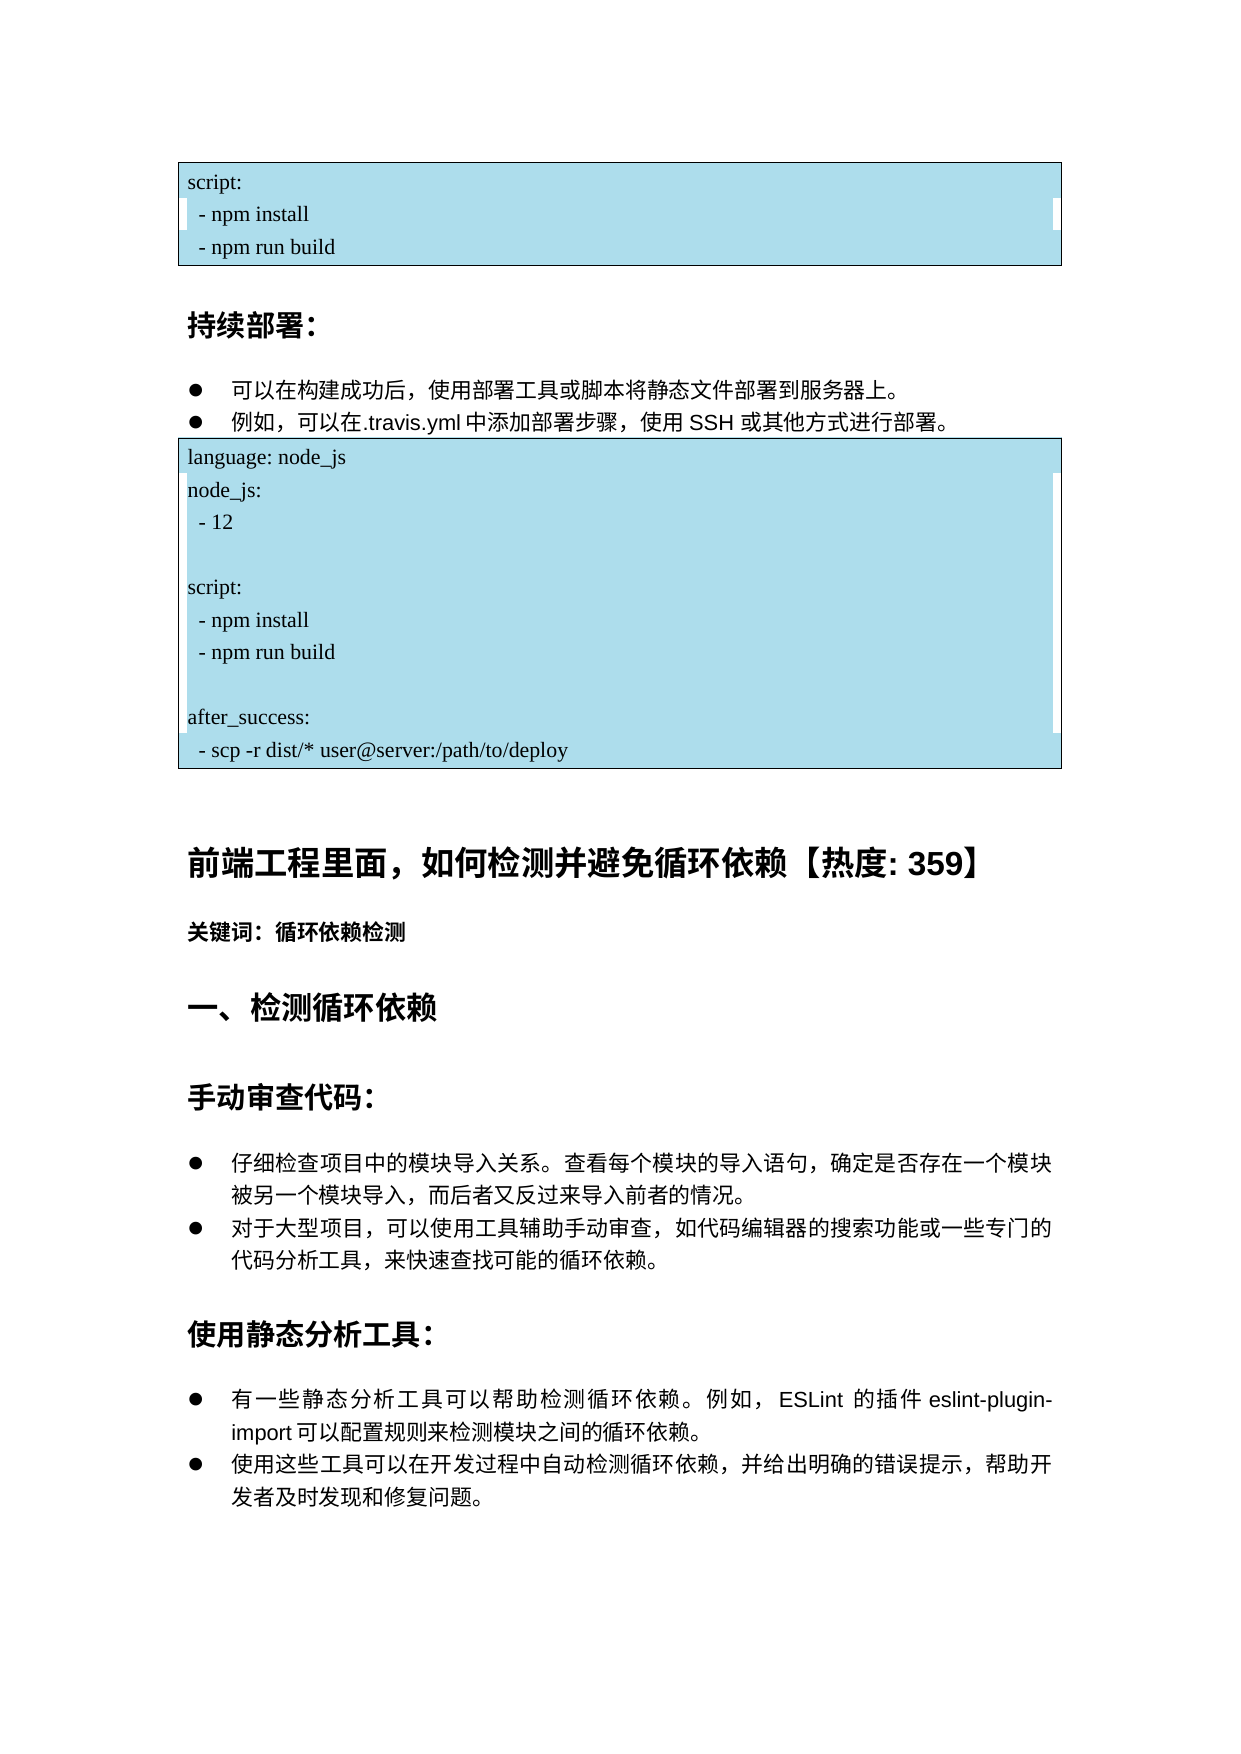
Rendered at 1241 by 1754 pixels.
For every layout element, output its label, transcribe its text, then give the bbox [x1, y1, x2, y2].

subtitle 持续部署： [187, 291, 1053, 356]
subtitle 前端工程里面，如何检测并避免循环依赖【热度: 359】 [187, 828, 1053, 893]
text language: node_js [179, 439, 1061, 473]
list 例如，可以在.travis.yml中添加部署步骤，使用 SSH 或其他方式进行部署。 [187, 405, 1053, 437]
text node_js: [187, 473, 1053, 506]
text script: [187, 571, 1053, 603]
list 有一些静态分析工具可以帮助检测循环依赖。例如，ESLint 的插件eslint-plugin-import可以配置规则来检测模块之间的循环依赖。 [187, 1382, 1053, 1447]
text - npm install [187, 198, 1053, 227]
list 仔细检查项目中的模块导入关系。查看每个模块的导入语句，确定是否存在一个模块被另一个模块导入，而后者又反过来导入前者的情况。 [187, 1145, 1053, 1210]
text - scp -r dist/* user@server:/path/to/deploy [179, 730, 1061, 768]
subtitle 使用静态分析工具： [187, 1300, 1053, 1365]
list 使用这些工具可以在开发过程中自动检测循环依赖，并给出明确的错误提示，帮助开发者及时发现和修复问题。 [187, 1447, 1053, 1512]
subtitle 手动审查代码： [187, 1064, 1053, 1129]
list 可以在构建成功后，使用部署工具或脚本将静态文件部署到服务器上。 [187, 372, 1053, 405]
text after_success: [187, 701, 1053, 730]
text 关键词：循环依赖检测 [187, 914, 1053, 947]
list 对于大型项目，可以使用工具辅助手动审查，如代码编辑器的搜索功能或一些专门的代码分析工具，来快速查找可能的循环依赖。 [187, 1210, 1053, 1275]
text - npm run build [187, 636, 1053, 668]
text - npm run build [179, 227, 1061, 265]
text - 12 [187, 506, 1053, 538]
subtitle 一、检测循环依赖 [187, 974, 1053, 1039]
text - npm install [187, 603, 1053, 636]
text script: [179, 163, 1061, 198]
